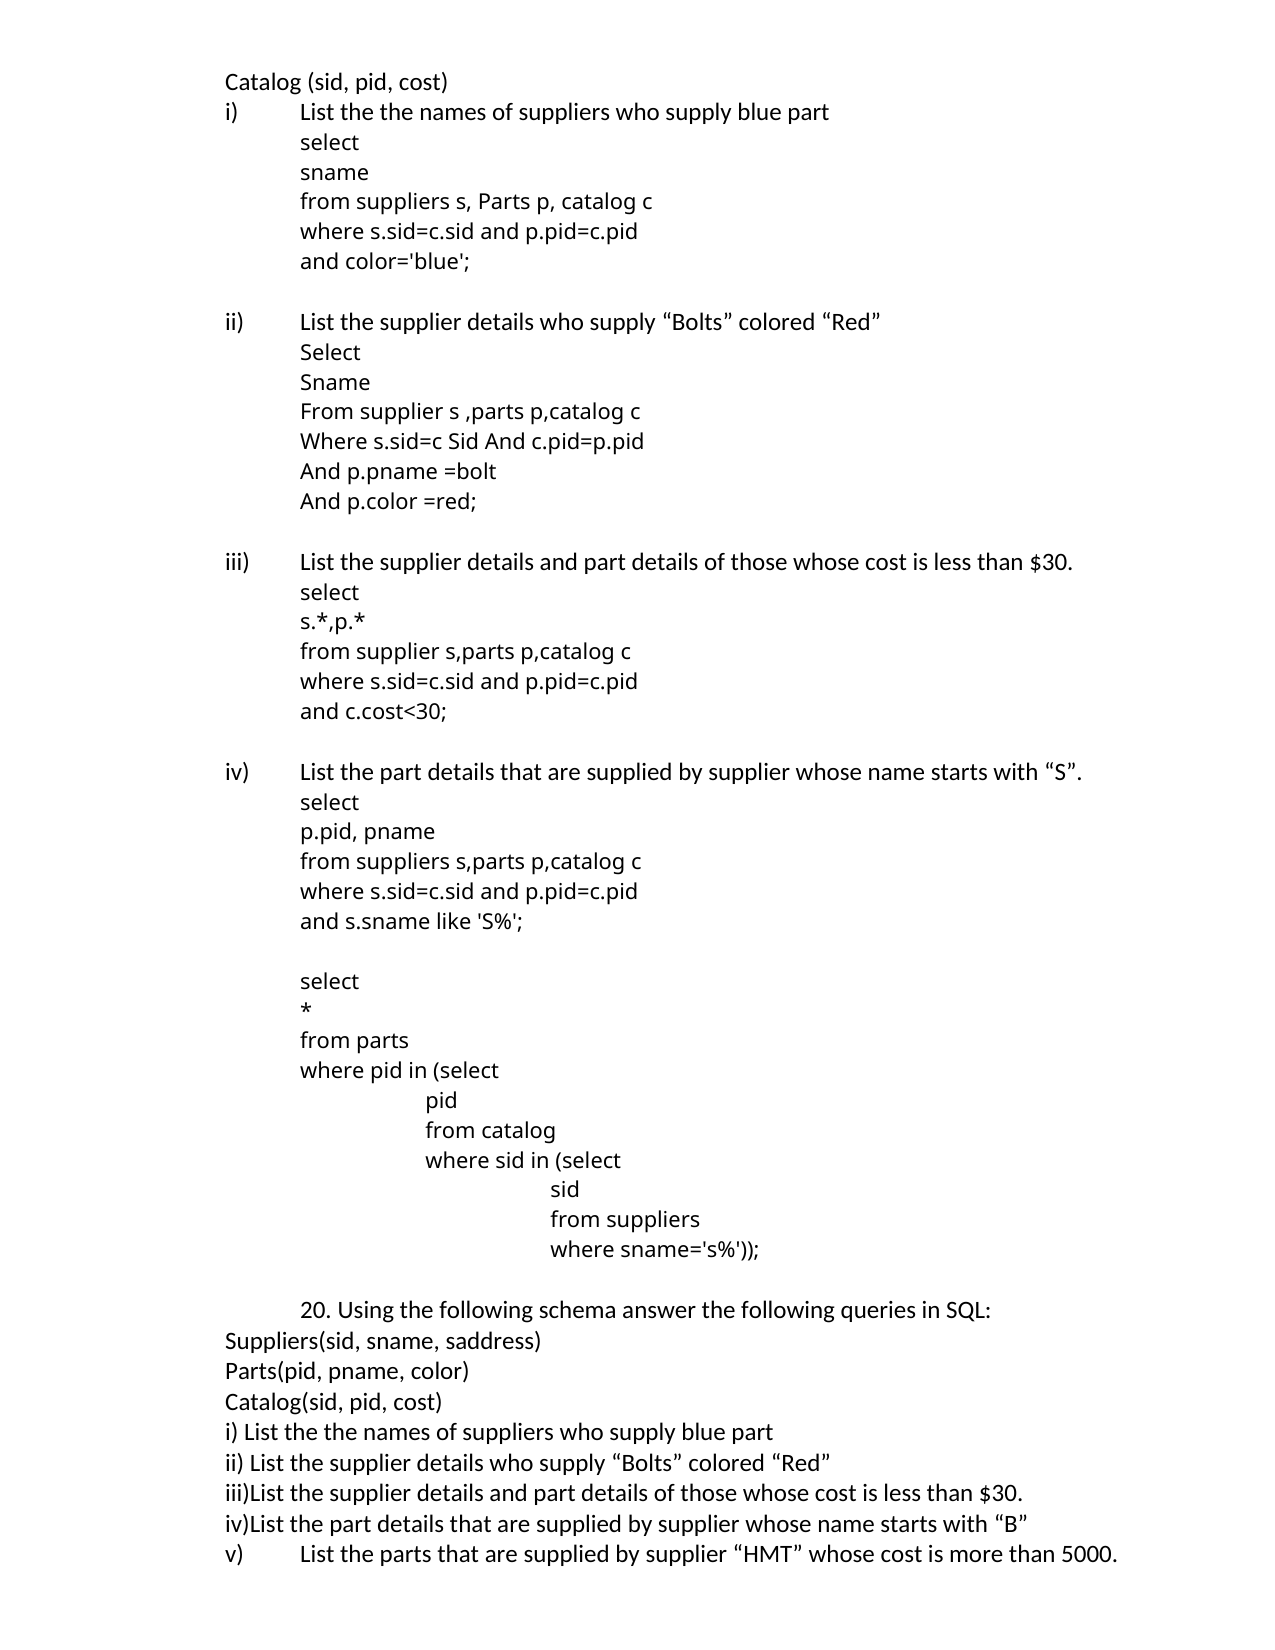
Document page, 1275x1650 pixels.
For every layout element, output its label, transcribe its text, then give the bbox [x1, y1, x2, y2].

list Select Sname From supplier s ,parts p,catalog c Where s.sid=c Sid And c.pid=p.pid And p.pname =bolt And p.color =red; [300, 337, 1125, 515]
text from parts [300, 1026, 1125, 1055]
list and color='blue'; [300, 246, 1125, 276]
list from suppliers s, Parts p, catalog c [300, 186, 1125, 216]
list List the part details that are supplied by supplier whose name starts with “S”. [225, 756, 1125, 786]
text iv)List the part details that are supplied by supplier whose name starts with “B” [225, 1508, 1125, 1538]
list sname [300, 156, 1125, 186]
list List the the names of suppliers who supply blue part [225, 96, 1125, 127]
text from suppliers [300, 1204, 1125, 1234]
list Using the following schema answer the following queries in SQL: [300, 1294, 1125, 1325]
list select [300, 127, 1125, 156]
list List the supplier details who supply “Bolts” colored “Red” [225, 306, 1125, 337]
text where pid in (select [300, 1055, 1125, 1085]
text iii)List the supplier details and part details of those whose cost is less than $30. [225, 1477, 1125, 1508]
text * [300, 996, 1125, 1026]
text where s.sid=c.sid and p.pid=c.pid [300, 876, 1125, 906]
list List the parts that are supplied by supplier “HMT” whose cost is more than 5000. [225, 1538, 1125, 1569]
text sid [300, 1174, 1125, 1204]
text Suppliers(sid, sname, saddress) [225, 1325, 1125, 1355]
text i) List the the names of suppliers who supply blue part [225, 1416, 1125, 1447]
text Parts(pid, pname, color) [225, 1355, 1125, 1386]
text select [300, 786, 1125, 816]
text select [300, 966, 1125, 996]
text where sname='s%')); [300, 1234, 1125, 1264]
text p.pid, pname [300, 816, 1125, 846]
text Catalog(sid, pid, cost) [225, 1386, 1125, 1416]
list select s.*,p.* from supplier s,parts p,catalog c where s.sid=c.sid and p.pid=c.pid and c.cost<30; [300, 576, 1125, 725]
text from suppliers s,parts p,catalog c [300, 846, 1125, 876]
text Catalog (sid, pid, cost) [225, 66, 1125, 96]
text where sid in (select [300, 1145, 1125, 1174]
list List the supplier details and part details of those whose cost is less than $30. [225, 546, 1125, 576]
text ii) List the supplier details who supply “Bolts” colored “Red” [225, 1447, 1125, 1477]
list where s.sid=c.sid and p.pid=c.pid [300, 216, 1125, 246]
text from catalog [300, 1115, 1125, 1145]
text pid [300, 1085, 1125, 1115]
text and s.sname like 'S%'; [300, 906, 1125, 935]
